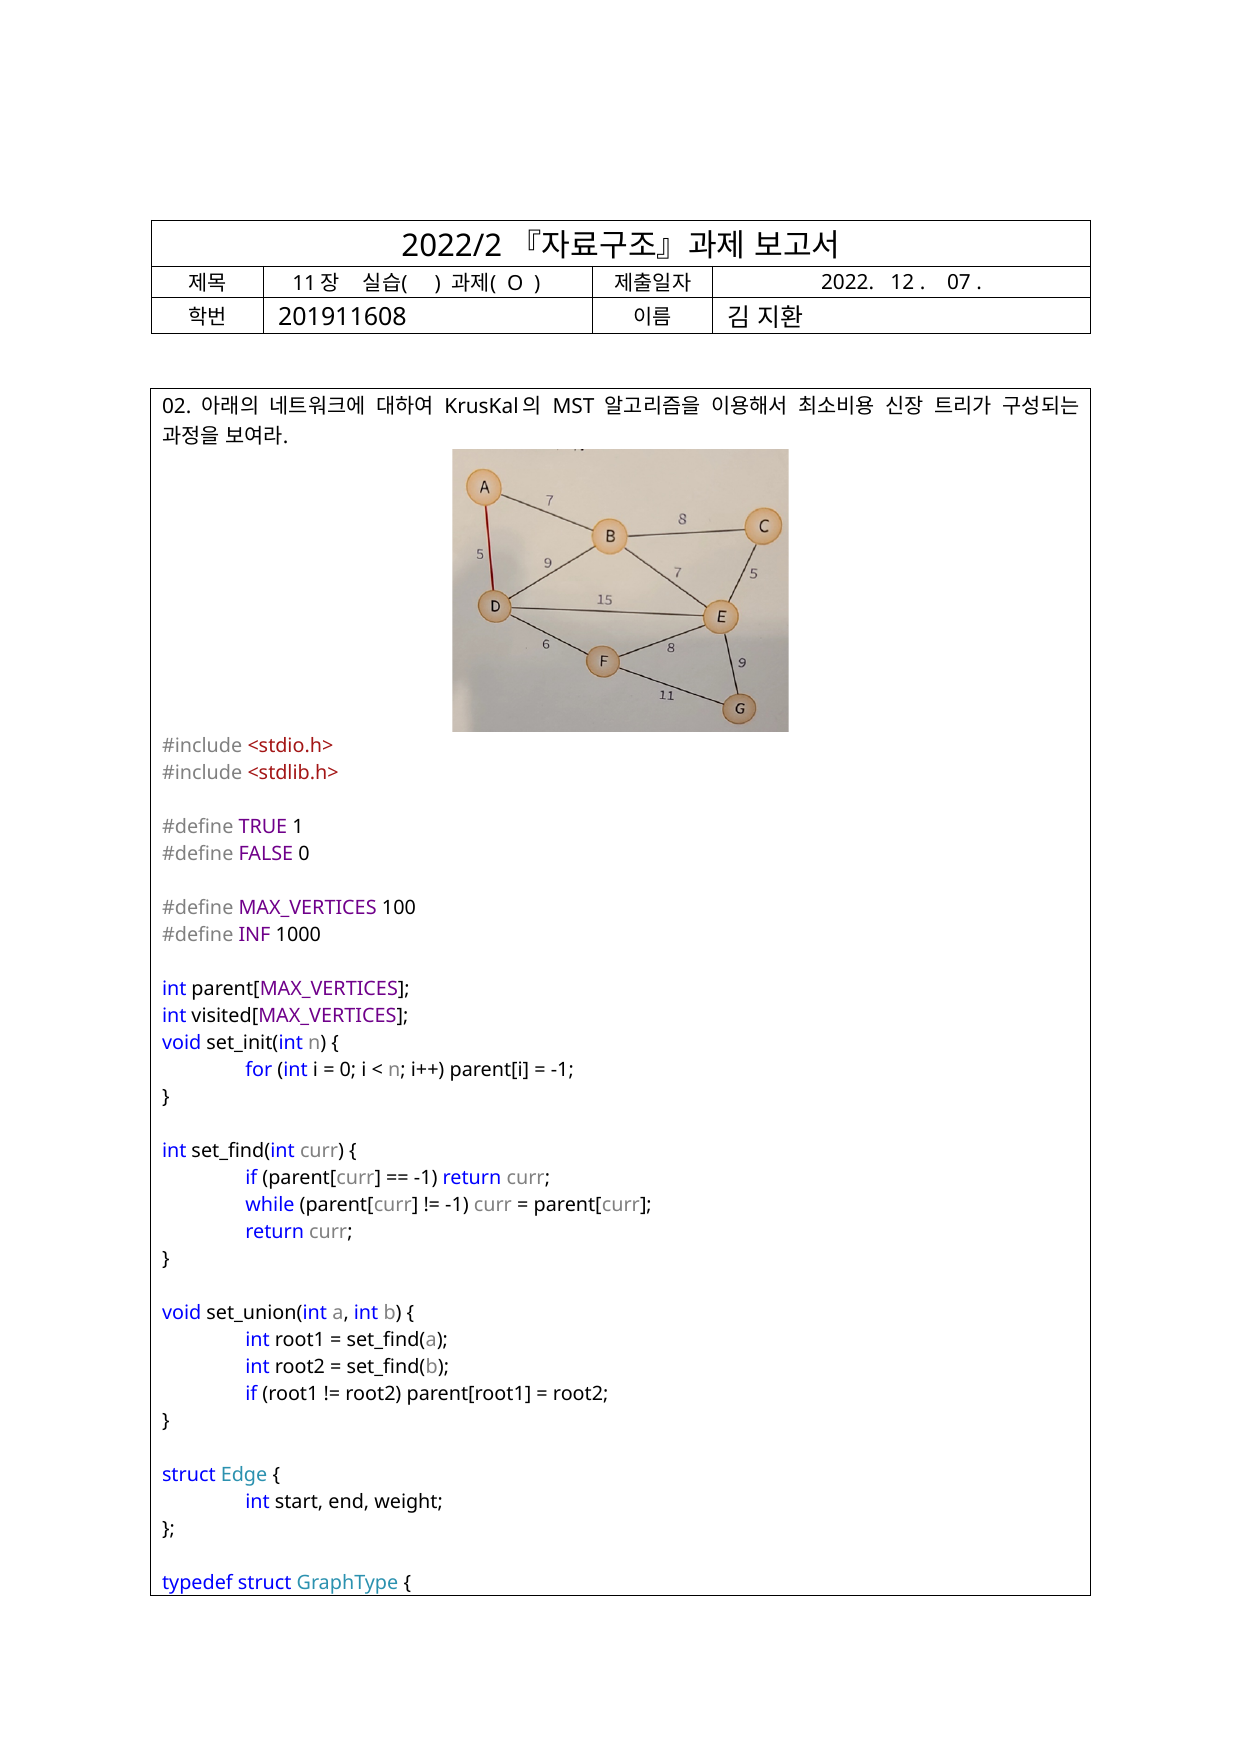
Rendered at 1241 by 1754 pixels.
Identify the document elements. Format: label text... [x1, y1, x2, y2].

table_cell 제출일자 [593, 267, 712, 297]
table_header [151, 389, 1090, 1595]
table_header 2022/2 『자료구조』과제 보고서 [152, 221, 1090, 266]
table_cell 201911608 [264, 298, 592, 333]
table_cell 김 지환 [713, 298, 1090, 333]
table_cell 11장 실습( ) 과제( O ) [264, 267, 592, 297]
picture [452, 449, 789, 732]
table_cell 제목 [152, 267, 263, 297]
table_cell 2022. 12 . 07 . [713, 267, 1090, 297]
table_cell 이름 [593, 298, 712, 333]
table_cell 학번 [152, 298, 263, 333]
